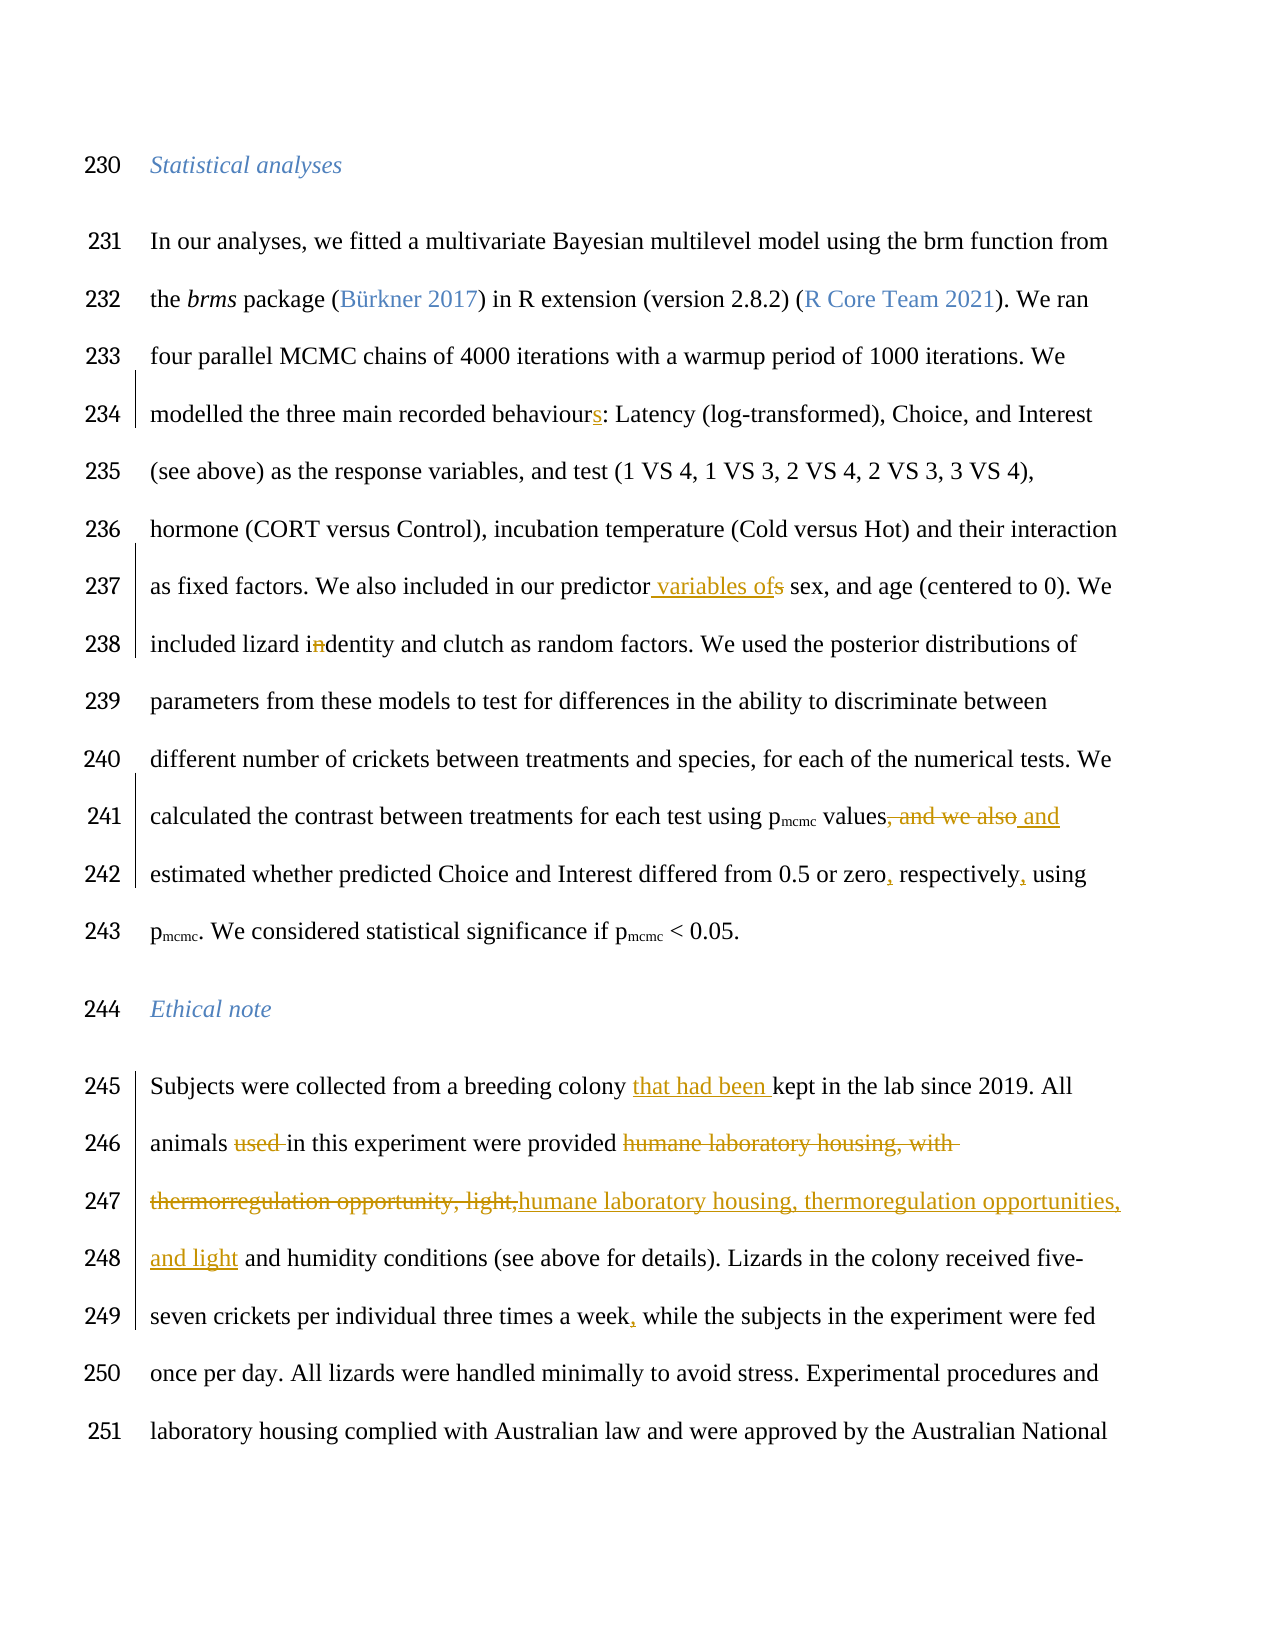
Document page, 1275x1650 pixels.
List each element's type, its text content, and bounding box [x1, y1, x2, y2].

subtitle Ethical note [150, 994, 1125, 1023]
text In our analyses, we fitted a multivariate Bayesian multilevel model using the brm function from the brms package (Bürkner 2017) in R extension (version 2.8.2) (R Core Team 2021). We ran four parallel MCMC chains of 4000 iterations with a warmup period of 1000 iterations. We modelled the three main recorded behaviour: Latency (log-transformed), Choice, and Interest (see above) as the response variables, and test (1 VS 4, 1 VS 3, 2 VS 4, 2 VS 3, 3 VS 4), hormone (CORT versus Control), incubation temperature (Cold versus Hot) and their interaction as fixed factors. We also included in our predictor sex, and age (centered to 0). We included lizard identity and clutch as random factors. We used the posterior distributions of parameters from these models to test for differences in the ability to discriminate between different number of crickets between treatments and species, for each of the numerical tests. We calculated the contrast between treatments for each test using pmcmc values estimated whether predicted Choice and Interest differed from 0.5 or zero respectively using pmcmc. We considered statistical significance if pmcmc < 0.05. [150, 226, 1125, 945]
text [150, 1071, 1125, 1444]
subtitle Statistical analyses [150, 150, 1125, 179]
